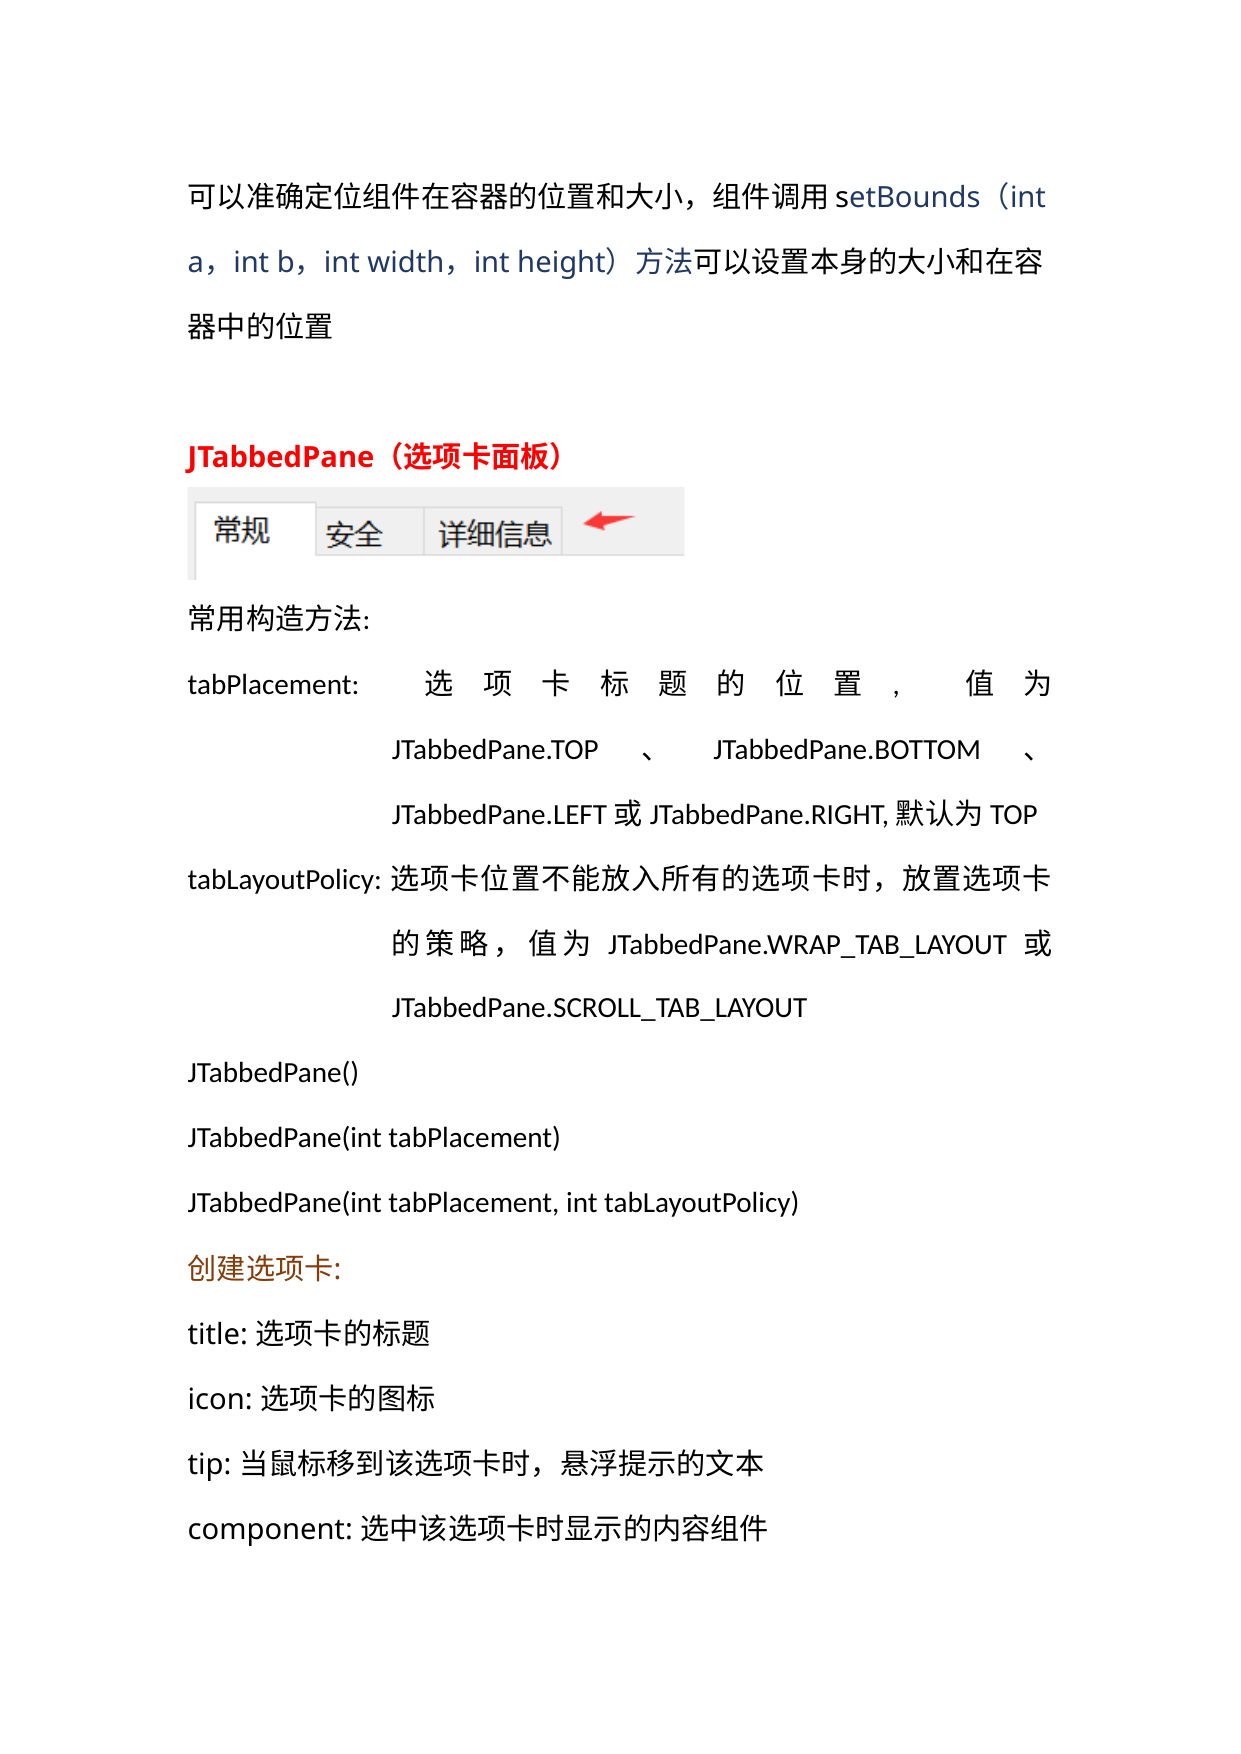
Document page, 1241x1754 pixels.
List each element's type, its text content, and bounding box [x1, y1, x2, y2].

text 可以准确定位组件在容器的位置和大小，组件调用setBounds（int a，int b，int width，int height）方法可以设置本身的大小和在容器中的位置 [187, 162, 1053, 357]
text 常用构造方法: [187, 584, 1053, 649]
text tabLayoutPolicy: 选项卡位置不能放入所有的选项卡时，放置选项卡的策略，值为 JTabbedPane.WRAP_TAB_LAYOUT 或 JTabbedPane.SCROLL_TAB_LAYOUT [187, 844, 1053, 1039]
subtitle JTabbedPane（选项卡面板） [187, 422, 1053, 487]
text JTabbedPane(int tabPlacement, int tabLayoutPolicy) [187, 1169, 1053, 1234]
text icon: 选项卡的图标 [187, 1364, 1053, 1429]
text JTabbedPane(int tabPlacement) [187, 1104, 1053, 1169]
text JTabbedPane() [187, 1039, 1053, 1104]
text title: 选项卡的标题 [187, 1299, 1053, 1364]
text tabPlacement: 选项卡标题的位置, 值为 JTabbedPane.TOP、JTabbedPane.BOTTOM、 JTabbedPane.LEFT 或 JTabbedPane.RIGHT, 默认为 TOP [187, 649, 1053, 844]
text 创建选项卡: [187, 1234, 1053, 1299]
text component: 选中该选项卡时显示的内容组件 [187, 1494, 1053, 1559]
text tip: 当鼠标移到该选项卡时，悬浮提示的文本 [187, 1429, 1053, 1494]
picture [187, 487, 685, 580]
